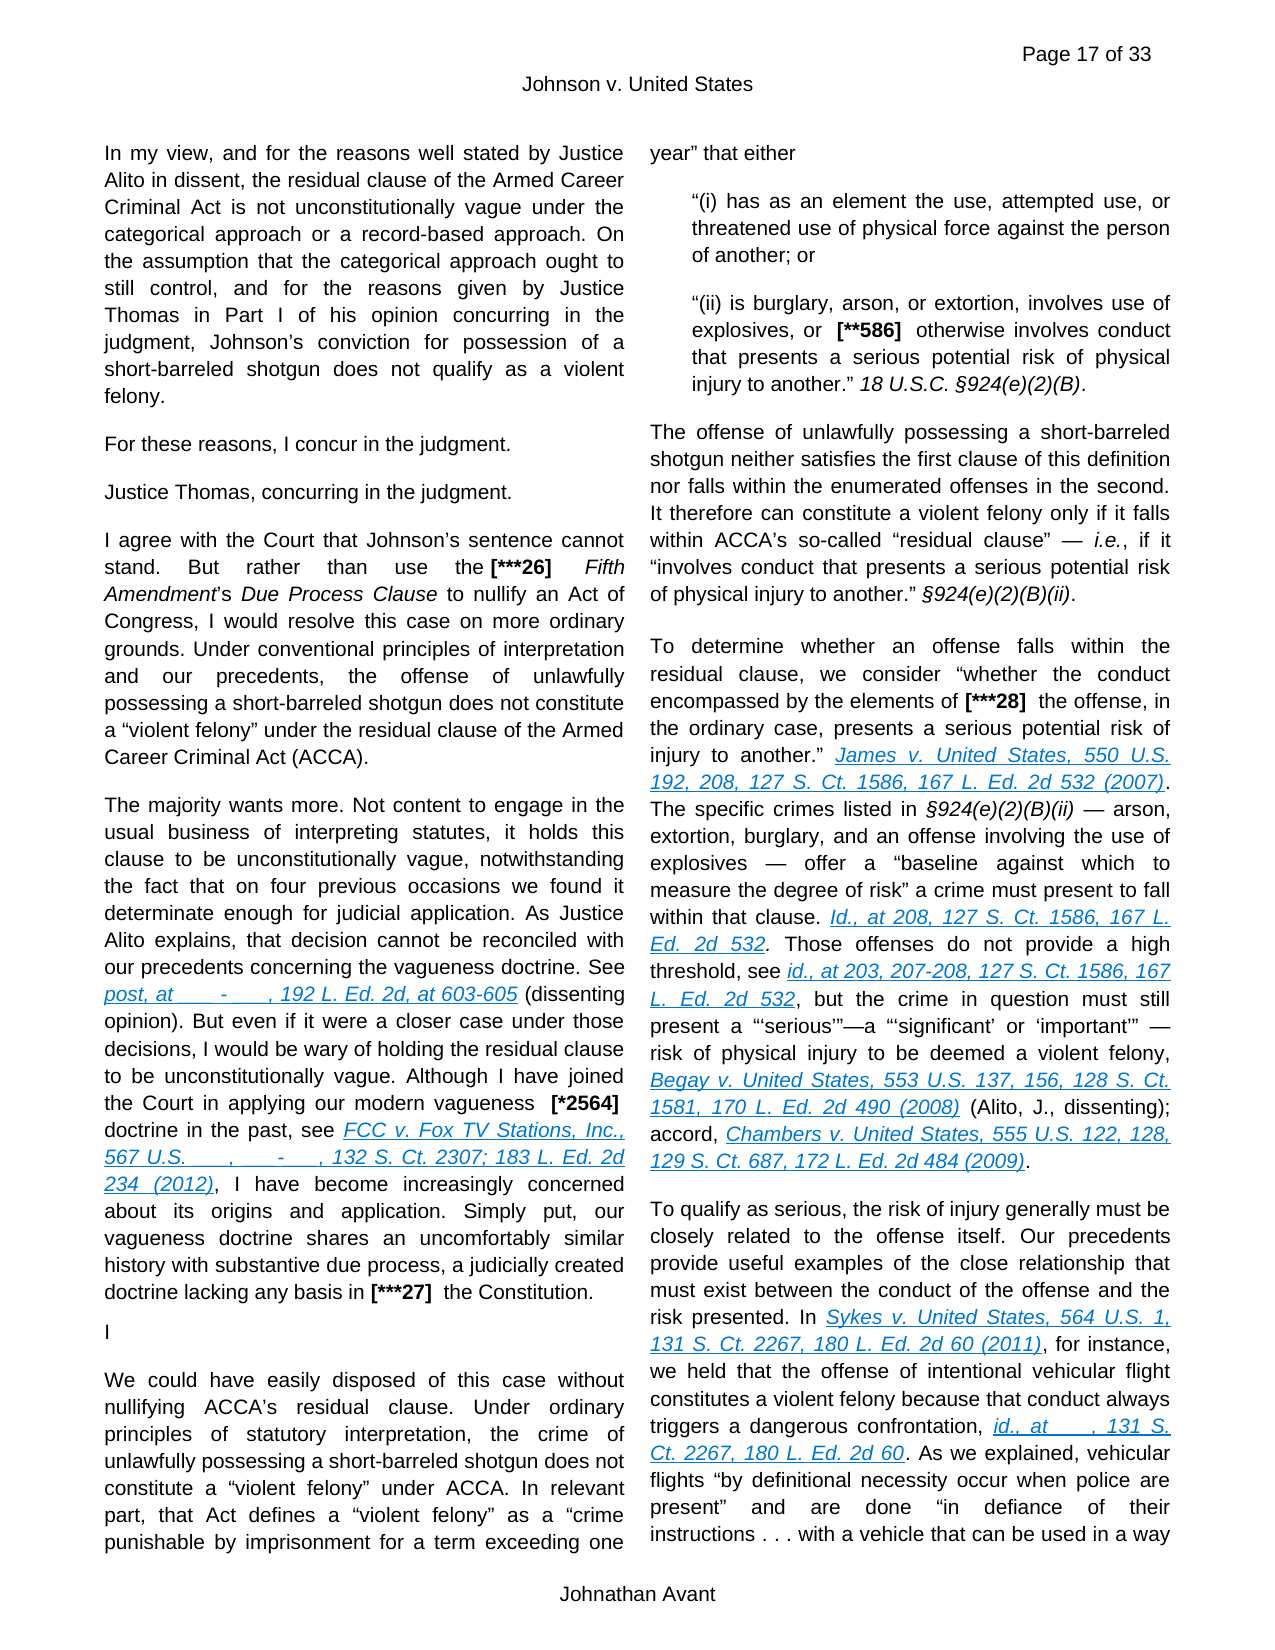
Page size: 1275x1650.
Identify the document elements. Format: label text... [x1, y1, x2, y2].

text “(i) has as an element the use, attempted use, or threatened use of physical force against the person of another; or [692, 185, 1171, 267]
text The majority wants more. Not content to engage in the usual business of interpreting statutes, it holds this clause to be unconstitutionally vague, notwithstanding the fact that on four previous occasions we found it determinate enough for judicial application. As Justice Alito explains, that decision cannot be reconciled with our precedents concerning the vagueness doctrine. See post, at ___ - ___, 192 L. Ed. 2d, at 603-605 (dissenting opinion). But even if it were a closer case under those decisions, I would be wary of holding the residual clause to be unconstitutionally vague. Although I have joined the Court in applying our modern vagueness [*2564] doctrine in the past, see FCC v. Fox TV Stations, Inc., 567 U.S. ___, ___-___, 132 S. Ct. 2307; 183 L. Ed. 2d 234 (2012), I have become increasingly concerned about its origins and application. Simply put, our vagueness doctrine shares an uncomfortably similar history with substantive due process, a judicially created doctrine lacking any basis in [***27] the Constitution. [104, 789, 625, 1166]
text To determine whether an offense falls within the residual clause, we consider “whether the conduct encompassed by the elements of [***28] the offense, in the ordinary case, presents a serious potential risk of injury to another.” James v. United States, 550 U.S. 192, 208, 127 S. Ct. 1586, 167 L. Ed. 2d 532 (2007). The specific crimes listed in §924(e)(2)(B)(ii) — arson, extortion, burglary, and an offense involving the use of explosives — offer a “baseline against which to measure the degree of risk” a crime must present to fall within that clause. Id., at 208, 127 S. Ct. 1586, 167 L. Ed. 2d 532. Those offenses do not provide a high threshold, see id., at 203, 207-208, 127 S. Ct. 1586, 167 L. Ed. 2d 532, but the crime in question must still present a “‘serious’”—a “‘significant’ or ‘important’” — risk of physical injury to be deemed a violent felony, Begay v. United States, 553 U.S. 137, 156, 128 S. Ct. 1581, 170 L. Ed. 2d 490 (2008) (Alito, J., dissenting); accord, Chambers v. United States, 555 U.S. 122, 128, 129 S. Ct. 687, 172 L. Ed. 2d 484 (2009). [650, 631, 1171, 1089]
text Justice Thomas, concurring in the judgment. [104, 477, 625, 504]
text For these reasons, I concur in the judgment. [104, 429, 625, 456]
text I [104, 1317, 625, 1344]
text I agree with the Court that Johnson’s sentence cannot stand. But rather than use the [***26] Fifth Amendment’s Due Process Clause to nullify an Act of Congress, I would resolve this case on more ordinary grounds. Under conventional principles of interpretation and our precedents, the offense of unlawfully possessing a short-barreled shotgun does not constitute a “violent felony” under the residual clause of the Armed Career Criminal Act (ACCA). [104, 525, 625, 769]
text In my view, and for the reasons well stated by Justice Alito in dissent, the residual clause of the Armed Career Criminal Act is not unconstitutionally vague under the categorical approach or a record-based approach. On the assumption that the categorical approach ought to still control, and for the reasons given by Justice Thomas in Part I of his opinion concurring in the judgment, Johnson’s conviction for possession of a short-barreled shotgun does not qualify as a violent felony. [104, 137, 625, 408]
text The majority wants more. Not content to engage in the usual business of interpreting statutes, it holds this clause to be unconstitutionally vague, notwithstanding the fact that on four previous occasions we found it determinate enough for judicial application. As Justice Alito explains, that decision cannot be reconciled with our precedents concerning the vagueness doctrine. See post, at ___ - ___, 192 L. Ed. 2d, at 603-605 (dissenting opinion). But even if it were a closer case under those decisions, I would be wary of holding the residual clause to be unconstitutionally vague. Although I have joined the Court in applying our modern vagueness [*2564] doctrine in the past, see FCC v. Fox TV Stations, Inc., 567 U.S. ___, ___-___, 132 S. Ct. 2307; 183 L. Ed. 2d 234 (2012), I have become increasingly concerned about its origins and application. Simply put, our vagueness doctrine shares an uncomfortably similar history with substantive due process, a judicially created doctrine lacking any basis in [***27] the Constitution. [104, 1167, 625, 1304]
text The offense of unlawfully possessing a short-barreled shotgun neither satisfies the first clause of this definition nor falls within the enumerated offenses in the second. It therefore can constitute a violent felony only if it falls within ACCA’s so-called “residual clause” — i.e., if it “involves conduct that presents a serious potential risk of physical injury to another.” §924(e)(2)(B)(ii). [650, 417, 1171, 606]
text We could have easily disposed of this case without nullifying ACCA’s residual clause. Under ordinary principles of statutory interpretation, the crime of unlawfully possessing a short-barreled shotgun does not constitute a “violent felony” under ACCA. In relevant part, that Act defines a “violent felony” as a “crime punishable by imprisonment for a term exceeding one year” that either [104, 1364, 625, 1554]
text “(ii) is burglary, arson, or extortion, involves use of explosives, or [**586] otherwise involves conduct that presents a serious potential risk of physical injury to another.” 18 U.S.C. §924(e)(2)(B). [692, 287, 1171, 396]
